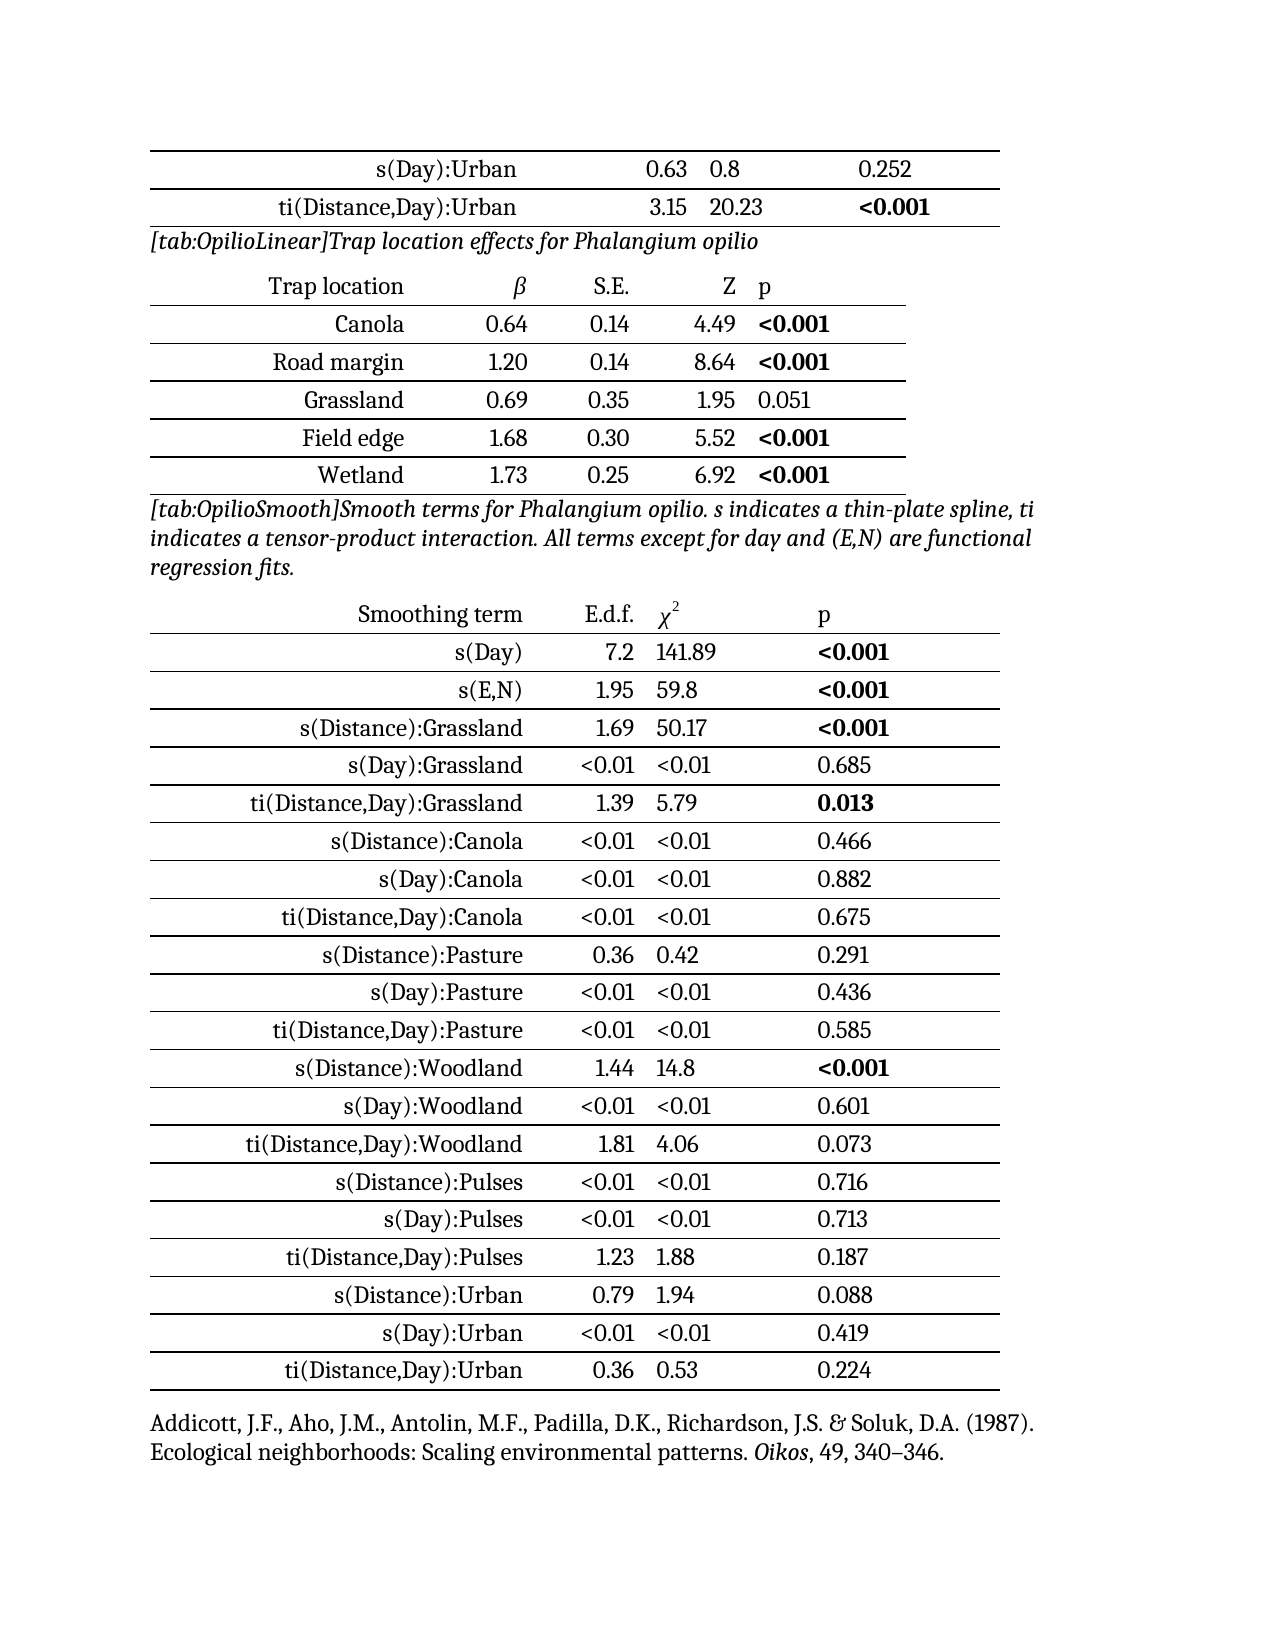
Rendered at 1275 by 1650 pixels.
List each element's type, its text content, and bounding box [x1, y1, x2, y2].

table_cell 0.013 [806, 786, 1000, 822]
table_cell <0.001 [747, 420, 906, 456]
table_cell 0.36 [534, 937, 645, 973]
table_cell s(Day) [150, 634, 534, 671]
table_cell 1.44 [534, 1050, 645, 1086]
table_cell 1.39 [534, 786, 645, 822]
table_cell 4.06 [645, 1126, 806, 1162]
table_cell <0.001 [806, 672, 1000, 708]
table_cell 0.187 [806, 1239, 1000, 1276]
table_cell 59.8 [645, 672, 806, 708]
table_cell Field edge [150, 420, 415, 456]
table_cell 0.088 [806, 1277, 1000, 1313]
table_cell 6.92 [640, 458, 747, 494]
table_cell s(Distance):Canola [150, 823, 534, 859]
table_cell <0.01 [534, 1202, 645, 1238]
text [tab:OpilioSmooth]Smooth terms for Phalangium opilio. s indicates a thin-plate spline, ti indicates a tensor-product interaction. All terms except for day and (E,N) are functional regression fits. [150, 495, 1125, 582]
table_cell 141.89 [645, 634, 806, 671]
table_header p [747, 269, 906, 305]
table_cell 0.30 [539, 420, 640, 456]
table_cell 0.42 [645, 937, 806, 973]
table_cell 0.073 [806, 1126, 1000, 1162]
table_cell <0.01 [534, 975, 645, 1011]
table_cell ti(Distance,Day):Pasture [150, 1012, 534, 1049]
table_cell Grassland [150, 382, 415, 418]
table_cell 0.685 [806, 748, 1000, 784]
table_cell 0.79 [534, 1277, 645, 1313]
table_cell Canola [150, 306, 415, 342]
table_cell 5.79 [645, 786, 806, 822]
table_cell s(Distance):Pasture [150, 937, 534, 973]
table_cell <0.01 [645, 823, 806, 859]
table_cell <0.01 [534, 823, 645, 859]
table_cell 8.64 [640, 344, 747, 380]
table_cell <0.01 [534, 1315, 645, 1351]
table_cell 0.69 [415, 382, 539, 418]
table_cell 0.466 [806, 823, 1000, 859]
table_cell <0.01 [534, 861, 645, 897]
table_cell 0.53 [645, 1353, 806, 1389]
table_cell 0.291 [806, 937, 1000, 973]
table_header Z [640, 269, 747, 305]
table_cell 0.25 [539, 458, 640, 494]
table_header p [806, 594, 1000, 633]
table_cell 1.81 [534, 1126, 645, 1162]
table_cell s(Day):Pasture [150, 975, 534, 1011]
table_cell <0.01 [645, 899, 806, 935]
table_cell 5.52 [640, 420, 747, 456]
table_cell s(Day):Grassland [150, 748, 534, 784]
table_header E.d.f. [534, 594, 645, 633]
table_cell <0.01 [645, 975, 806, 1011]
table_header [645, 594, 806, 633]
text Addicott, J.F., Aho, J.M., Antolin, M.F., Padilla, D.K., Richardson, J.S. & Soluk, D.A. (1987). Ecological neighborhoods: Scaling environmental patterns. Oikos, 49, 340–346. [150, 1409, 1125, 1467]
table_cell s(Day):Urban [150, 1315, 534, 1351]
table_cell <0.001 [747, 458, 906, 494]
table_cell <0.001 [747, 306, 906, 342]
table_header [415, 269, 539, 305]
table_cell <0.01 [534, 899, 645, 935]
table_cell 0.585 [806, 1012, 1000, 1049]
table_cell 3.15 [528, 190, 698, 226]
table_cell <0.001 [806, 634, 1000, 671]
table_cell 4.49 [640, 306, 747, 342]
table_cell 1.68 [415, 420, 539, 456]
table_cell <0.001 [806, 710, 1000, 746]
table_header Trap location [150, 269, 415, 305]
table_cell <0.001 [806, 1050, 1000, 1086]
table_cell 0.64 [415, 306, 539, 342]
table_cell <0.01 [534, 748, 645, 784]
table_cell 1.20 [415, 344, 539, 380]
table_cell s(Distance):Grassland [150, 710, 534, 746]
table_cell 0.8 [698, 152, 847, 188]
table_cell <0.01 [645, 1164, 806, 1200]
table_cell <0.01 [645, 1012, 806, 1049]
table_cell 1.95 [640, 382, 747, 418]
table_cell 0.224 [806, 1353, 1000, 1389]
table_cell 0.419 [806, 1315, 1000, 1351]
table_cell s(Day):Urban [150, 152, 528, 188]
table_cell 1.73 [415, 458, 539, 494]
table_cell 14.8 [645, 1050, 806, 1086]
table_cell <0.01 [645, 861, 806, 897]
table_cell 0.051 [747, 382, 906, 418]
table_cell 0.36 [534, 1353, 645, 1389]
table_cell s(Day):Canola [150, 861, 534, 897]
table_cell <0.01 [645, 1202, 806, 1238]
table_header Smoothing term [150, 594, 534, 633]
table_cell s(Day):Woodland [150, 1088, 534, 1124]
table_cell <0.01 [534, 1164, 645, 1200]
table_cell 1.95 [534, 672, 645, 708]
table_cell 0.882 [806, 861, 1000, 897]
table_cell <0.01 [645, 1088, 806, 1124]
table_cell 50.17 [645, 710, 806, 746]
table_cell <0.01 [534, 1012, 645, 1049]
table_cell ti(Distance,Day):Urban [150, 1353, 534, 1389]
table_cell 0.601 [806, 1088, 1000, 1124]
table_cell ti(Distance,Day):Canola [150, 899, 534, 935]
table_cell s(Day):Pulses [150, 1202, 534, 1238]
table_cell ti(Distance,Day):Grassland [150, 786, 534, 822]
table_cell s(E,N) [150, 672, 534, 708]
table_cell 0.252 [847, 152, 1000, 188]
table_cell ti(Distance,Day):Urban [150, 190, 528, 226]
table_cell 0.35 [539, 382, 640, 418]
table_cell <0.001 [747, 344, 906, 380]
table_cell <0.001 [847, 190, 1000, 226]
table_cell 0.716 [806, 1164, 1000, 1200]
table_cell ti(Distance,Day):Pulses [150, 1239, 534, 1276]
table_cell 0.436 [806, 975, 1000, 1011]
table_cell 0.675 [806, 899, 1000, 935]
table_cell s(Distance):Pulses [150, 1164, 534, 1200]
table_cell Wetland [150, 458, 415, 494]
table_cell s(Distance):Urban [150, 1277, 534, 1313]
table_cell ti(Distance,Day):Woodland [150, 1126, 534, 1162]
table_cell 1.69 [534, 710, 645, 746]
table_cell 0.713 [806, 1202, 1000, 1238]
table_cell 1.94 [645, 1277, 806, 1313]
table_cell 20.23 [698, 190, 847, 226]
table_cell 7.2 [534, 634, 645, 671]
table_header S.E. [539, 269, 640, 305]
table_cell 1.23 [534, 1239, 645, 1276]
table_cell 0.14 [539, 344, 640, 380]
text [tab:OpilioLinear]Trap location effects for Phalangium opilio [150, 227, 1125, 256]
table_cell <0.01 [645, 1315, 806, 1351]
table_cell 0.63 [528, 152, 698, 188]
table_cell <0.01 [534, 1088, 645, 1124]
table_cell 0.14 [539, 306, 640, 342]
table_cell <0.01 [645, 748, 806, 784]
table_cell 1.88 [645, 1239, 806, 1276]
table_cell s(Distance):Woodland [150, 1050, 534, 1086]
table_cell Road margin [150, 344, 415, 380]
